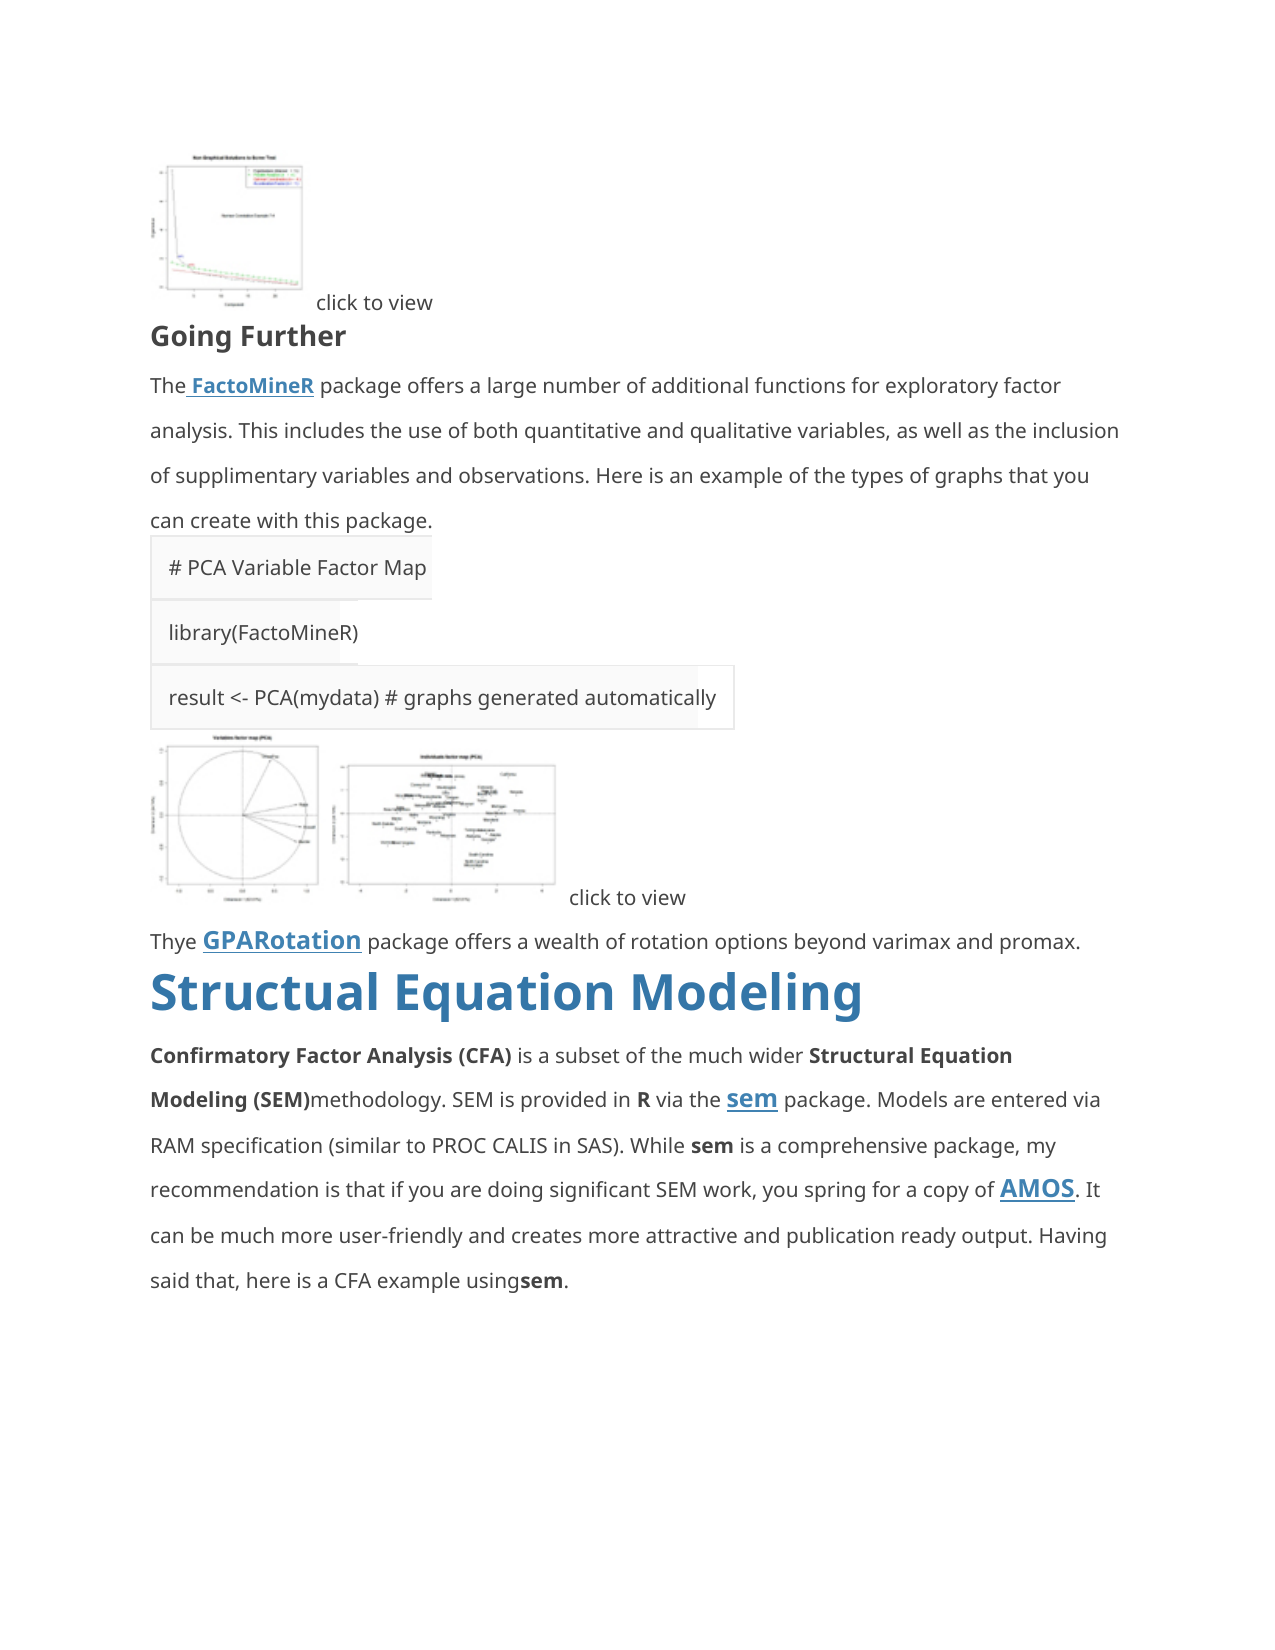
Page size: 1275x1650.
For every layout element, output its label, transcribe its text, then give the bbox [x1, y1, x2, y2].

text Structual Equation Modeling [150, 957, 1125, 1025]
picture [150, 150, 311, 311]
text Confirmatory Factor Analysis (CFA) is a subset of the much wider Structural Equation Modeling (SEM)methodology. SEM is provided in R via the sem package. Models are entered via RAM specification (similar to PROC CALIS in SAS). While sem is a comprehensive package, my recommendation is that if you are doing significant SEM work, you spring for a copy of AMOS. It can be much more user-friendly and creates more attractive and publication ready output. Having said that, here is a CFA example usingsem. [150, 1025, 1125, 1295]
text Going Further [150, 317, 1125, 355]
text # PCA Variable Factor Map library(FactoMineR) result <- PCA(mydata) # graphs generated automatically [340, 535, 1125, 729]
text The FactoMineR package offers a large number of additional functions for exploratory factor analysis. This includes the use of both quantitative and qualitative variables, as well as the inclusion of supplimentary variables and observations. Here is an example of the types of graphs that you can create with this package. [150, 355, 1125, 535]
text click to view [150, 150, 1125, 317]
text Thye GPARotation package offers a wealth of rotation options beyond varimax and promax. [150, 912, 1125, 957]
picture [331, 748, 564, 906]
picture [150, 730, 327, 906]
